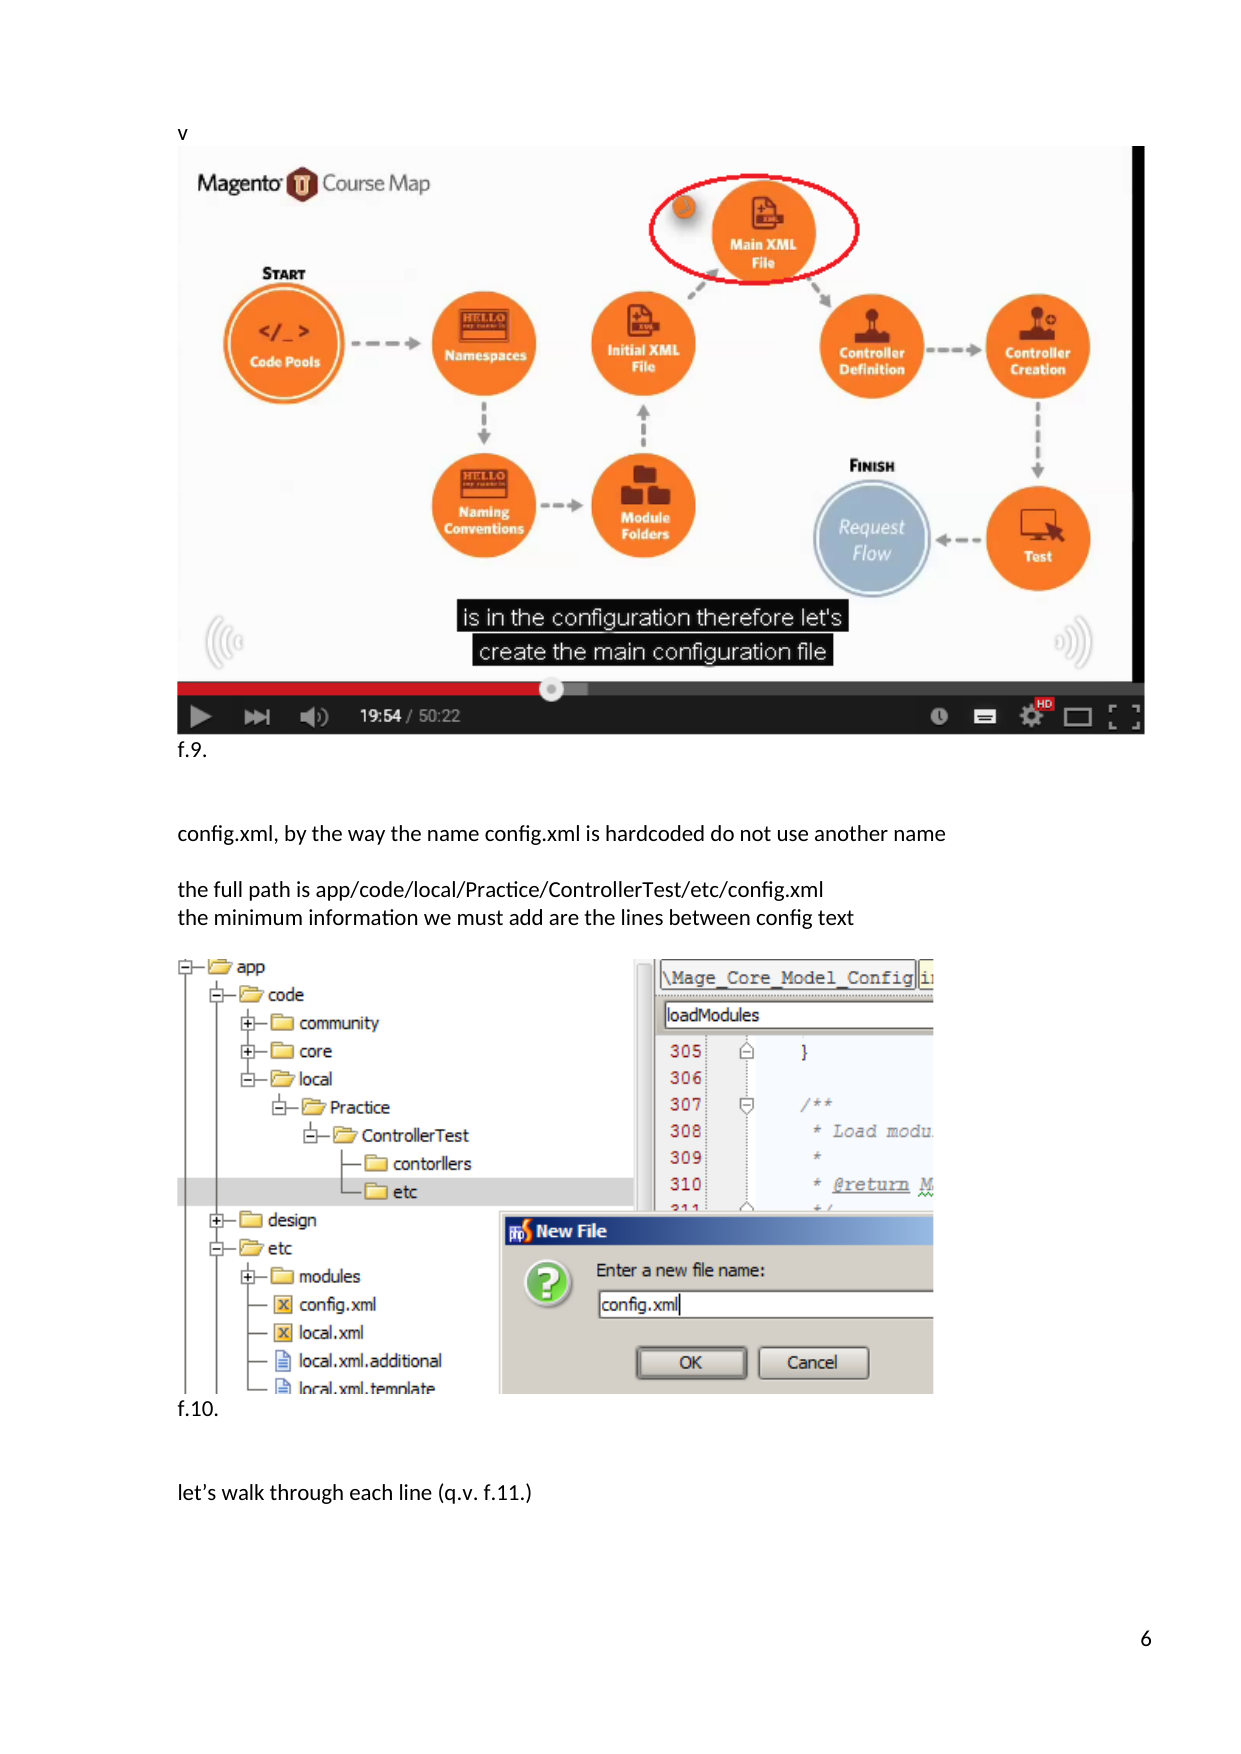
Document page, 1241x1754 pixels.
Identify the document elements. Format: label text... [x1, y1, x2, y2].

picture [177, 146, 1151, 736]
text let’s walk through each line (q.v. f.11.) [177, 1478, 1152, 1506]
picture [177, 959, 934, 1394]
text config.xml, by the way the name config.xml is hardcoded do not use another name [177, 819, 1152, 847]
text the full path is app/code/local/Practice/ControllerTest/etc/config.xml [177, 875, 1152, 903]
text the minimum information we must add are the lines between config text [177, 903, 1152, 931]
text f.10. [177, 1394, 1152, 1422]
text f.9. [177, 735, 1152, 763]
